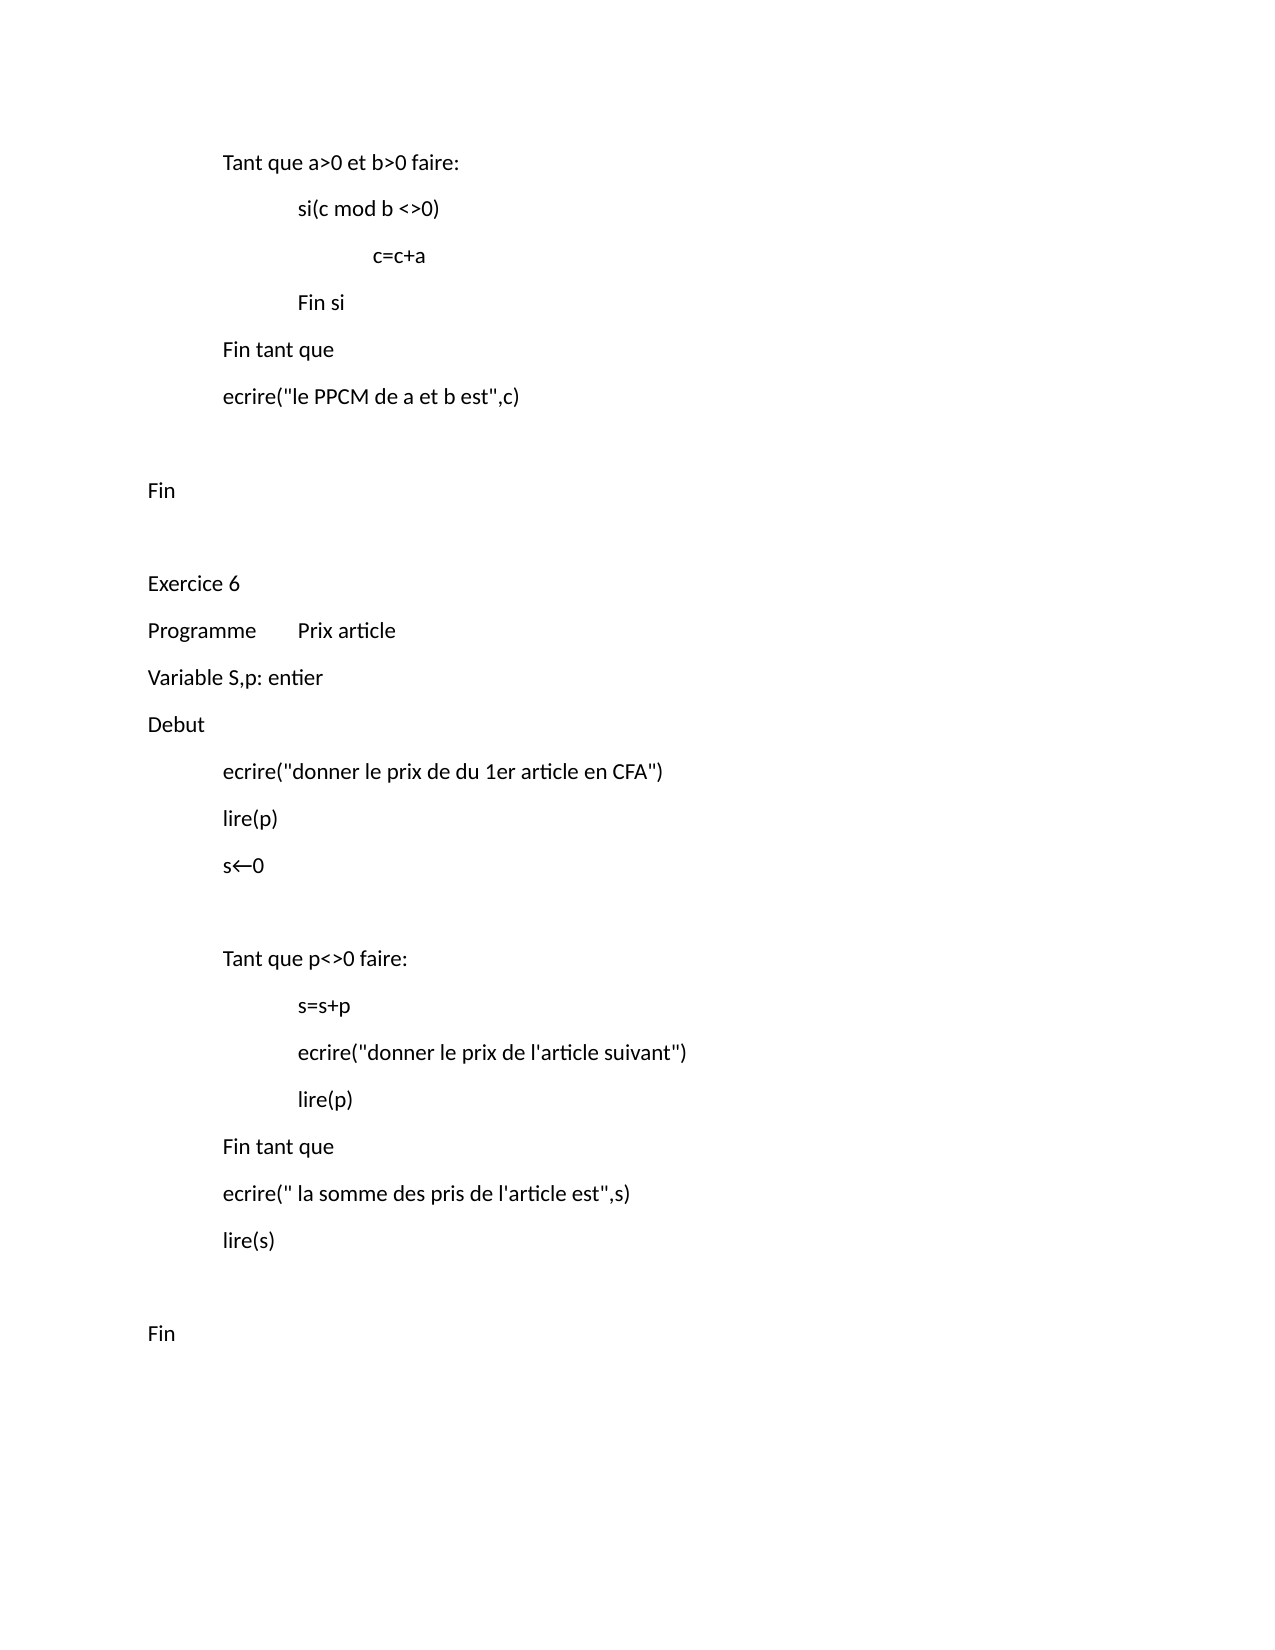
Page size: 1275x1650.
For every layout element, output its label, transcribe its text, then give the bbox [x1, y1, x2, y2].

text Variable S,p: entier [148, 663, 1127, 691]
text ecrire("donner le prix de du 1er article en CFA") [148, 757, 1127, 785]
text Tant que a>0 et b>0 faire: [148, 148, 1127, 176]
text lire(p) [148, 804, 1127, 832]
text Fin tant que [148, 1132, 1127, 1160]
text ecrire("le PPCM de a et b est",c) [148, 382, 1127, 410]
text lire(p) [148, 1085, 1127, 1113]
text Fin tant que [148, 335, 1127, 363]
text Tant que p<>0 faire: [148, 944, 1127, 972]
text Exercice 6 [148, 569, 1127, 597]
text Debut [148, 710, 1127, 738]
text Fin [148, 1319, 1127, 1347]
text c=c+a [148, 241, 1127, 269]
text lire(s) [148, 1226, 1127, 1254]
text Programme Prix article [148, 616, 1127, 644]
text si(c mod b <>0) [148, 194, 1127, 222]
text Fin [148, 476, 1127, 504]
text ecrire("donner le prix de l'article suivant") [148, 1038, 1127, 1066]
text s=s+p [148, 991, 1127, 1019]
text s←0 [148, 851, 1127, 879]
text ecrire(" la somme des pris de l'article est",s) [148, 1179, 1127, 1207]
text Fin si [223, 288, 1127, 316]
